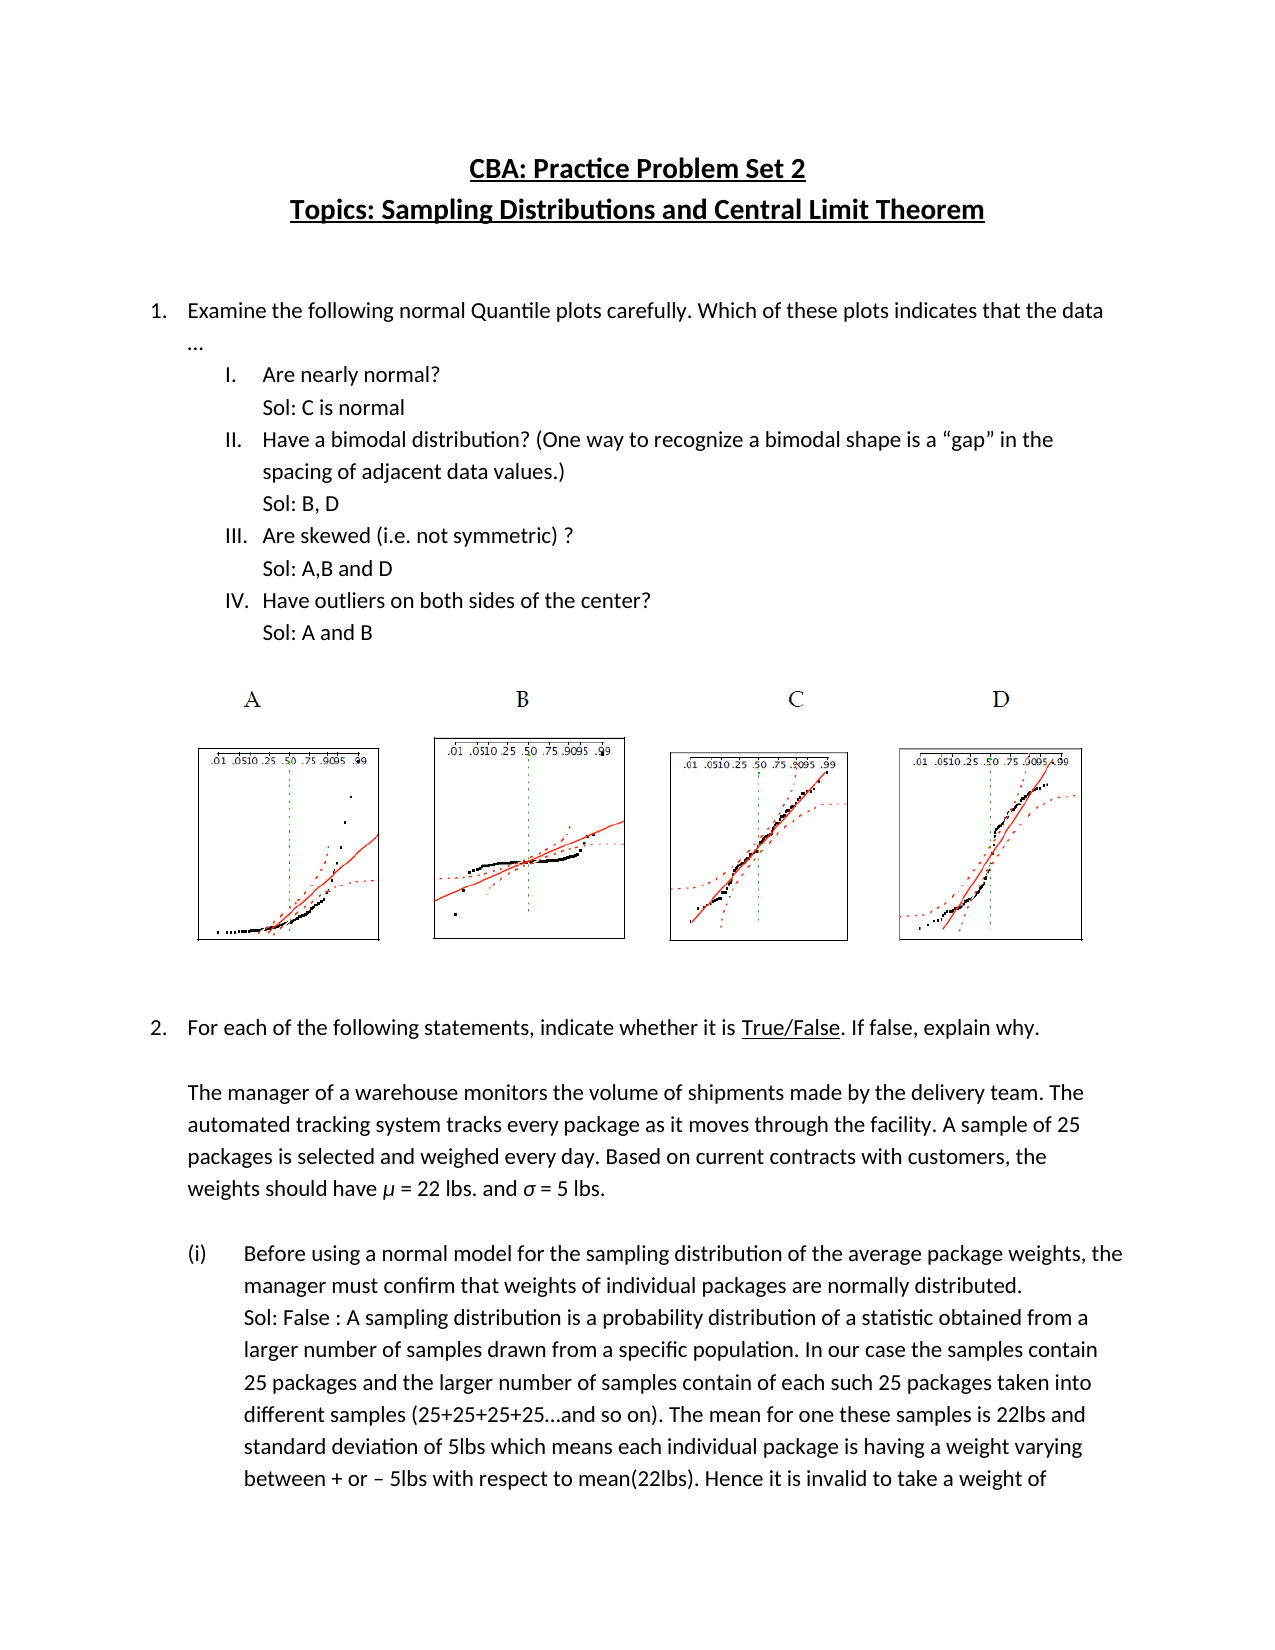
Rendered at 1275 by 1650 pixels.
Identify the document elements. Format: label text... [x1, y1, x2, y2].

text Sol: B, D [262, 489, 1125, 517]
list Before using a normal model for the sampling distribution of the average package weights, the manager must confirm that weights of individual packages are normally distributed. [187, 1239, 1125, 1299]
list Have a bimodal distribution? (One way to recognize a bimodal shape is a “gap” in the spacing of adjacent data values.) [225, 425, 1125, 485]
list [244, 1303, 1125, 1492]
list Have outliers on both sides of the center? [225, 586, 1125, 614]
text The manager of a warehouse monitors the volume of shipments made by the delivery team. The automated tracking system tracks every package as it moves through the facility. A sample of 25 packages is selected and weighed every day. Based on current contracts with customers, the weights should have μ = 22 lbs. and σ = 5 lbs. [187, 1078, 1125, 1202]
text Sol: C is normal [262, 393, 1125, 421]
text Sol: A and B [262, 618, 1125, 646]
list Examine the following normal Quantile plots carefully. Which of these plots indicates that the data … [150, 296, 1125, 356]
text Topics: Sampling Distributions and Central Limit Theorem [150, 191, 1125, 227]
list Are skewed (i.e. not symmetric) ? [225, 522, 1125, 549]
text CBA: Practice Problem Set 2 [150, 150, 1125, 186]
list Are nearly normal? [225, 361, 1125, 389]
text Sol: A,B and D [262, 554, 1125, 582]
list For each of the following statements, indicate whether it is True/False. If false, explain why. [150, 1013, 1125, 1042]
